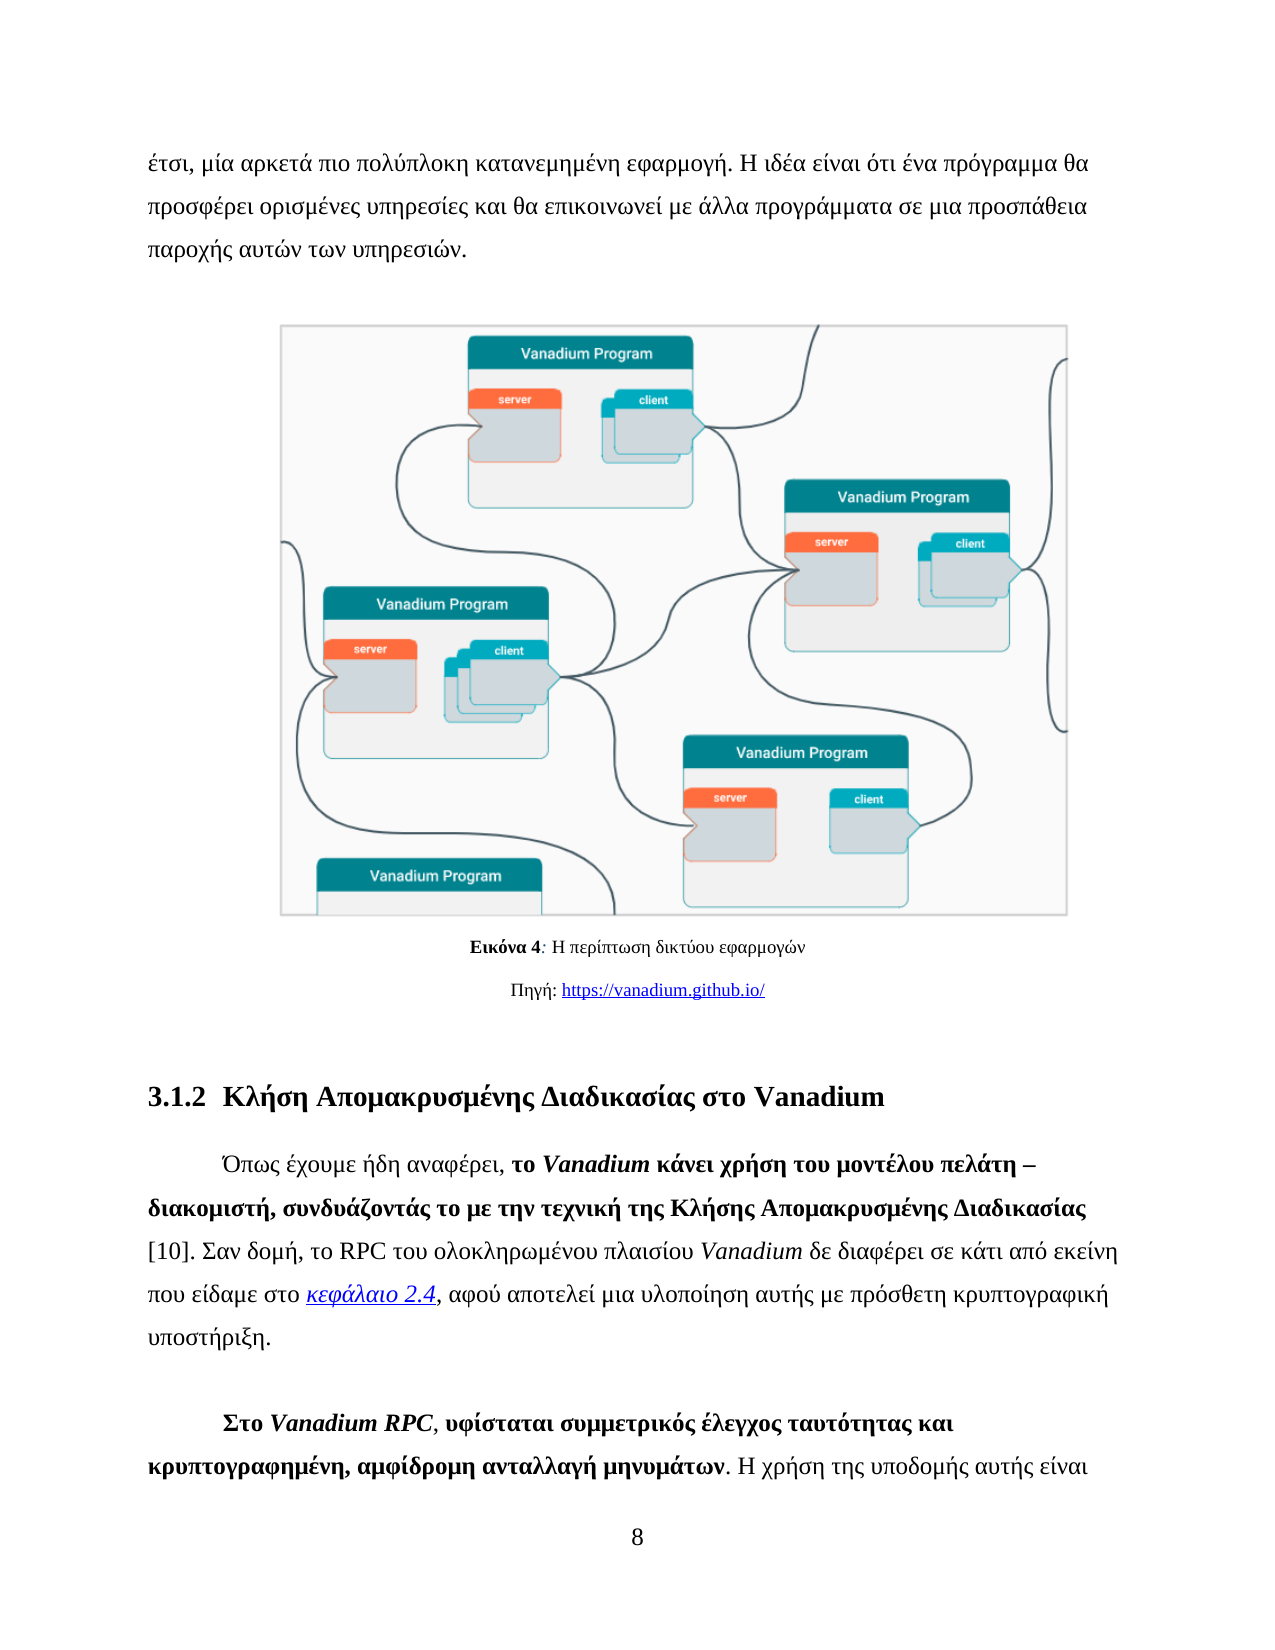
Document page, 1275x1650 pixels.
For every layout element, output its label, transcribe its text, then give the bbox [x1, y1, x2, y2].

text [148, 148, 1127, 263]
text Εικόνα 4: Η περίπτωση δικτύου εφαρμογών [148, 936, 1127, 958]
picture [278, 320, 1072, 922]
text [148, 1408, 1127, 1480]
text Πηγή: https://vanadium.github.io/ [148, 978, 1127, 1000]
text Όπως έχουμε ήδη αναφέρει, το Vanadium κάνει χρήση του μοντέλου πελάτη – διακομιστή, συνδυάζοντάς το με την τεχνική της Κλήσης Απομακρυσμένης Διαδικασίας [10]. Σαν δομή, το RPC του ολοκληρωμένου πλαισίου Vanadium δε διαφέρει σε κάτι από εκείνη που είδαμε στο κεφάλαιο 2.4, αφού αποτελεί μια υλοποίηση αυτής με πρόσθετη κρυπτογραφική υποστήριξη. [148, 1149, 1127, 1351]
subtitle Κλήση Απομακρυσμένης Διαδικασίας στο Vanadium [148, 1079, 1127, 1112]
